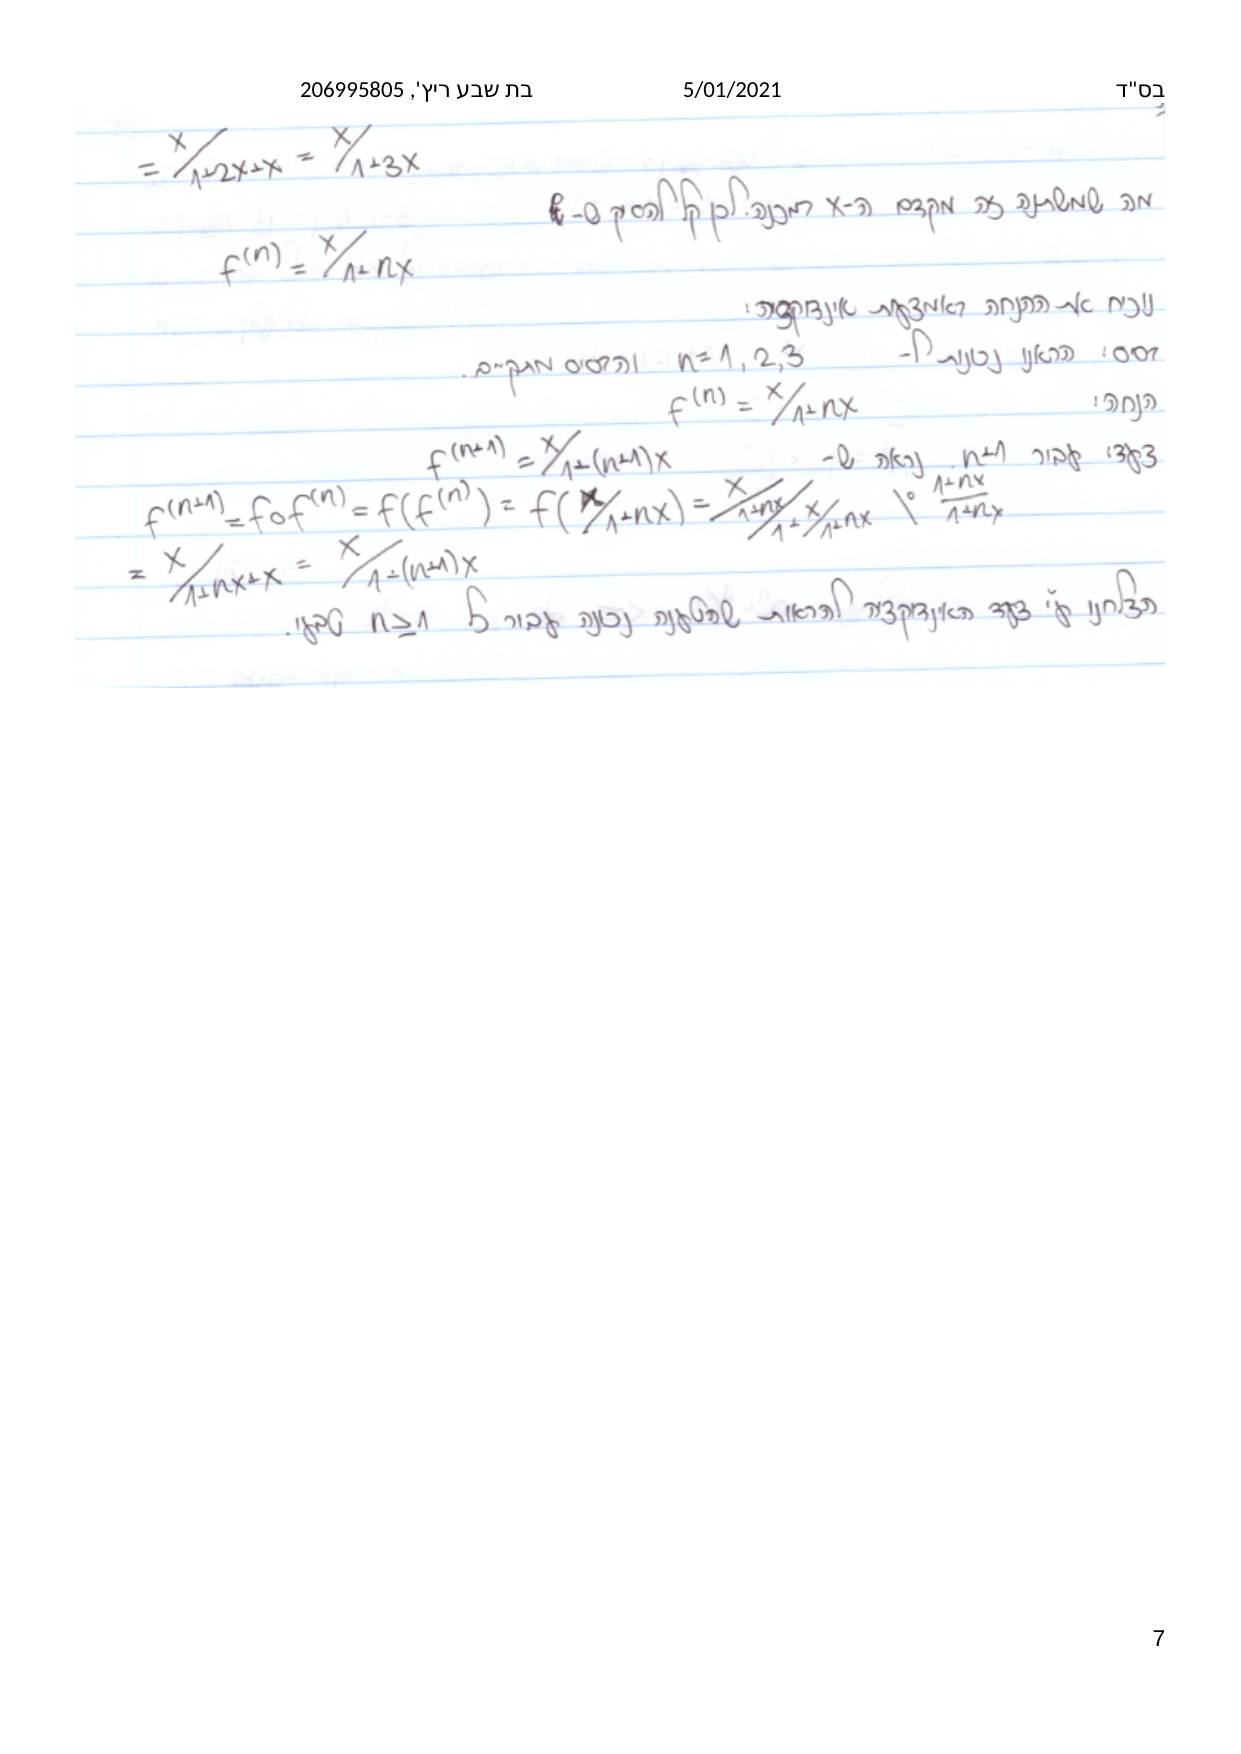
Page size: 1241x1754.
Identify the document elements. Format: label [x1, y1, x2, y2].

picture [75, 103, 1166, 688]
